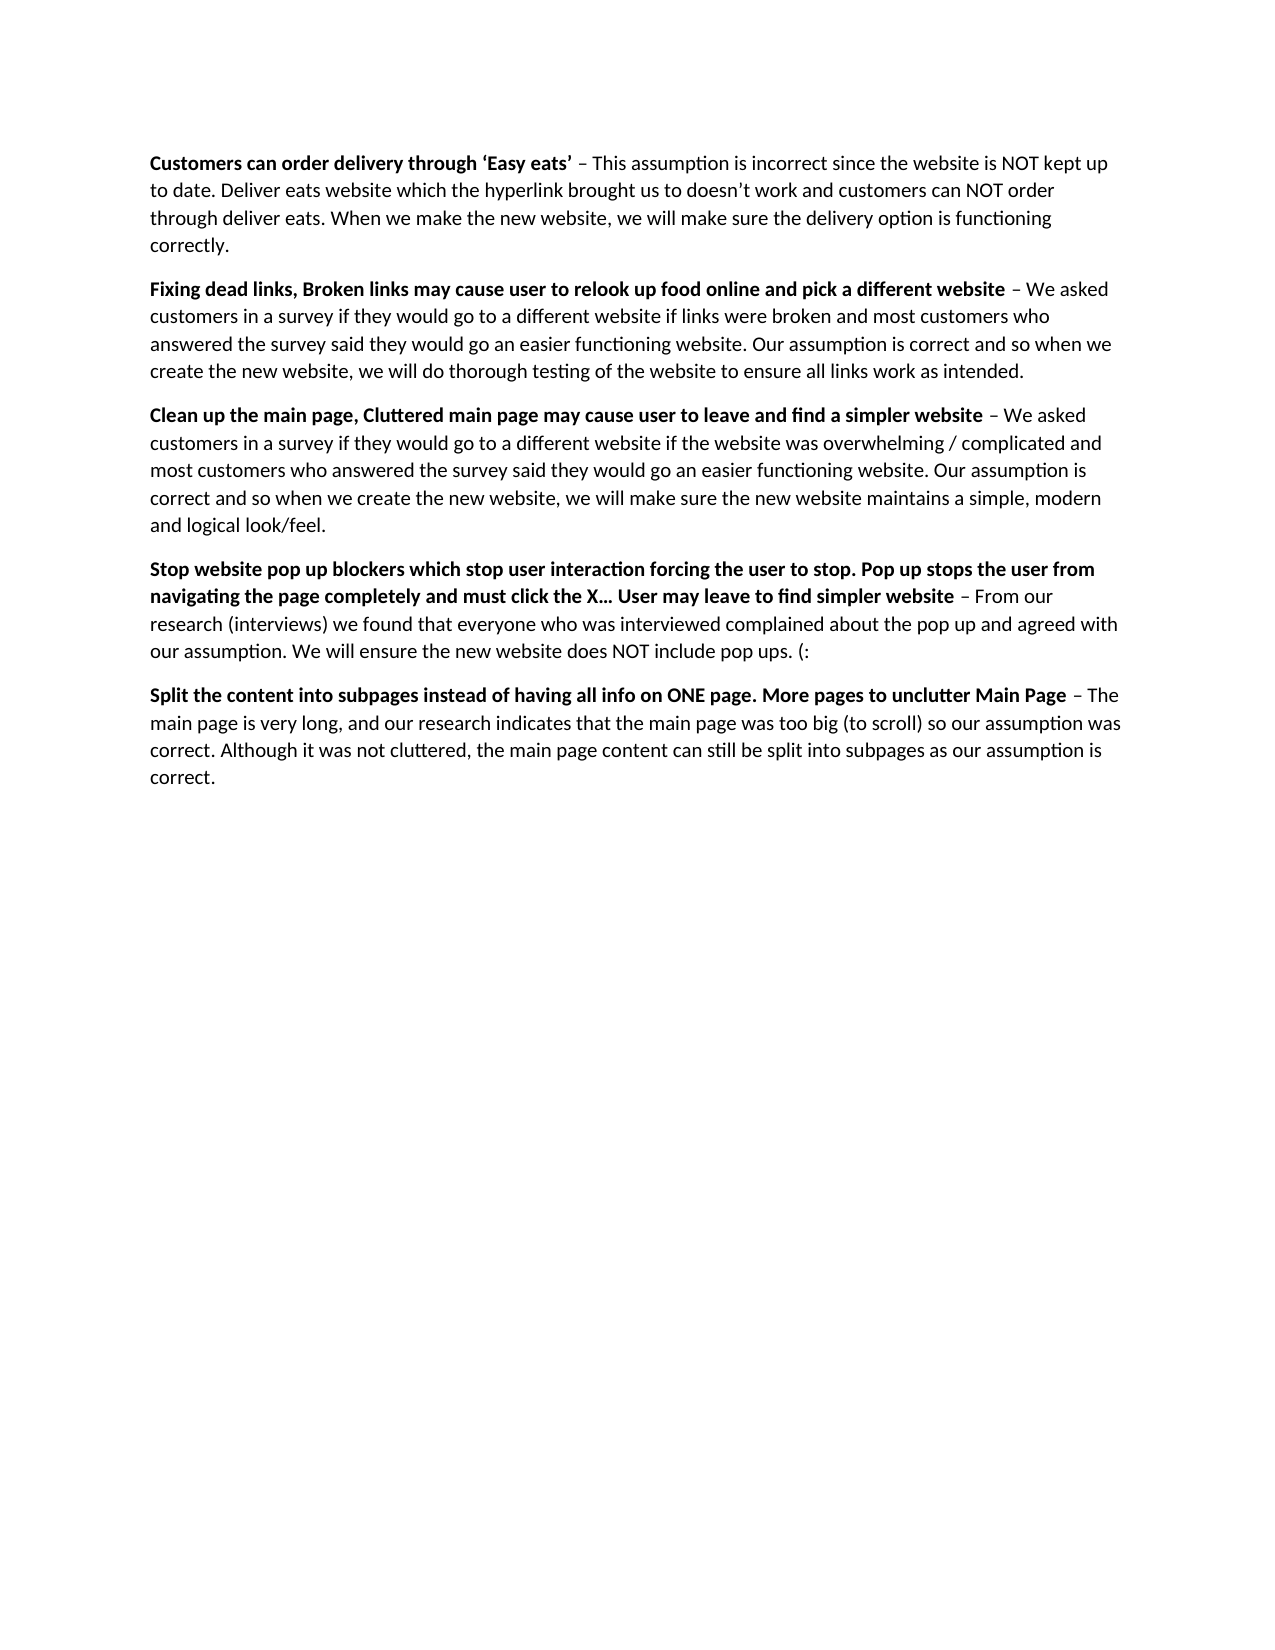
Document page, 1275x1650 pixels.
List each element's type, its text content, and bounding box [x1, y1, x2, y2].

text Clean up the main page, Cluttered main page may cause user to leave and find a simpler website – We asked customers in a survey if they would go to a different website if the website was overwhelming / complicated and most customers who answered the survey said they would go an easier functioning website. Our assumption is correct and so when we create the new website, we will make sure the new website maintains a simple, modern and logical look/feel. [150, 402, 1125, 537]
text Fixing dead links, Broken links may cause user to relook up food online and pick a different website – We asked customers in a survey if they would go to a different website if links were broken and most customers who answered the survey said they would go an easier functioning website. Our assumption is correct and so when we create the new website, we will do thorough testing of the website to ensure all links work as intended. [150, 276, 1125, 384]
text Customers can order delivery through ‘Easy eats’ – This assumption is incorrect since the website is NOT kept up to date. Deliver eats website which the hyperlink brought us to doesn’t work and customers can NOT order through deliver eats. When we make the new website, we will make sure the delivery option is functioning correctly. [150, 150, 1125, 258]
text Stop website pop up blockers which stop user interaction forcing the user to stop. Pop up stops the user from navigating the page completely and must click the X… User may leave to find simpler website – From our research (interviews) we found that everyone who was interviewed complained about the pop up and agreed with our assumption. We will ensure the new website does NOT include pop ups. (: [150, 556, 1125, 664]
text Split the content into subpages instead of having all info on ONE page. More pages to unclutter Main Page – The main page is very long, and our research indicates that the main page was too big (to scroll) so our assumption was correct. Although it was not cluttered, the main page content can still be split into subpages as our assumption is correct. Card Sorting: [150, 682, 1125, 790]
